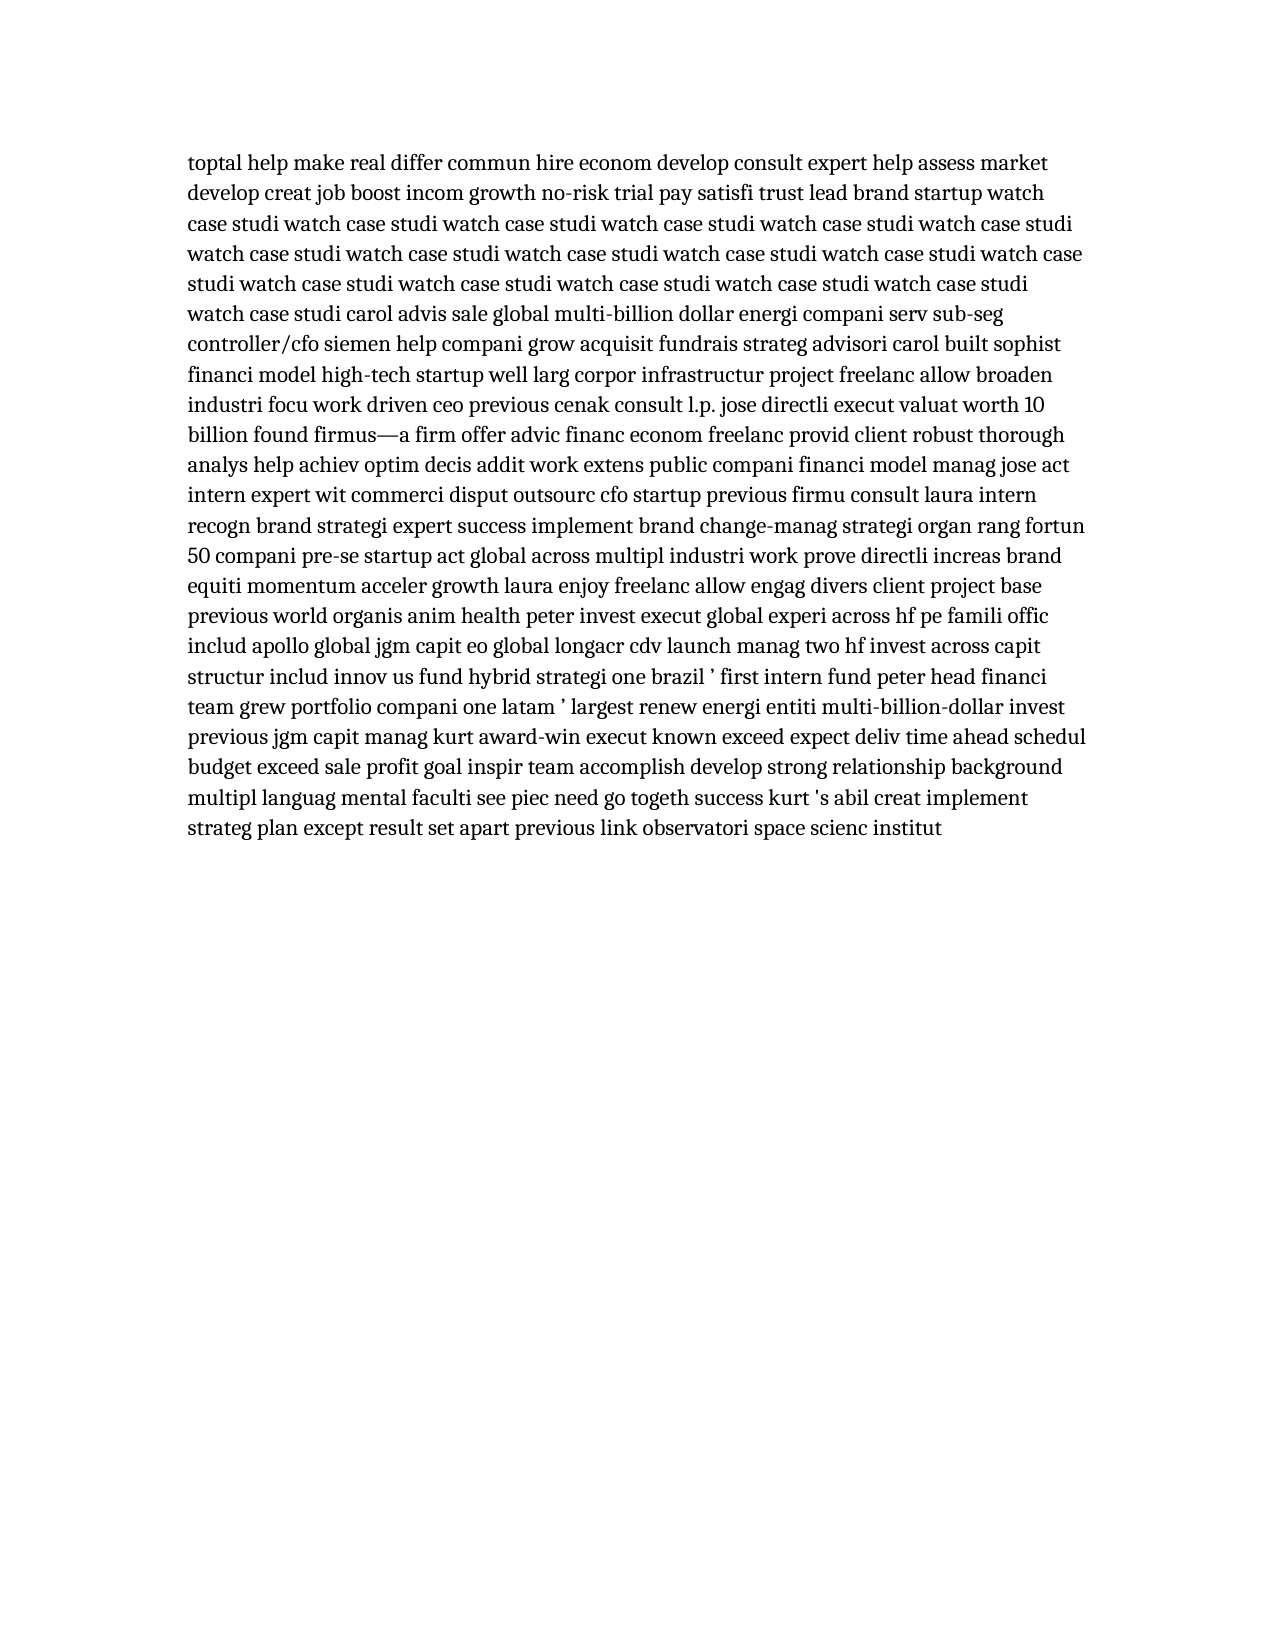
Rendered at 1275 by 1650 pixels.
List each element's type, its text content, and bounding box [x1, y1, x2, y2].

text toptal help make real differ commun hire econom develop consult expert help assess market develop creat job boost incom growth no-risk trial pay satisfi trust lead brand startup watch case studi watch case studi watch case studi watch case studi watch case studi watch case studi watch case studi watch case studi watch case studi watch case studi watch case studi watch case studi watch case studi watch case studi watch case studi watch case studi watch case studi watch case studi carol advis sale global multi-billion dollar energi compani serv sub-seg controller/cfo siemen help compani grow acquisit fundrais strateg advisori carol built sophist financi model high-tech startup well larg corpor infrastructur project freelanc allow broaden industri focu work driven ceo previous cenak consult l.p. jose directli execut valuat worth 10 billion found firmus—a firm offer advic financ econom freelanc provid client robust thorough analys help achiev optim decis addit work extens public compani financi model manag jose act intern expert wit commerci disput outsourc cfo startup previous firmu consult laura intern recogn brand strategi expert success implement brand change-manag strategi organ rang fortun 50 compani pre-se startup act global across multipl industri work prove directli increas brand equiti momentum acceler growth laura enjoy freelanc allow engag divers client project base previous world organis anim health peter invest execut global experi across hf pe famili offic includ apollo global jgm capit eo global longacr cdv launch manag two hf invest across capit structur includ innov us fund hybrid strategi one brazil ’ first intern fund peter head financi team grew portfolio compani one latam ’ largest renew energi entiti multi-billion-dollar invest previous jgm capit manag kurt award-win execut known exceed expect deliv time ahead schedul budget exceed sale profit goal inspir team accomplish develop strong relationship background multipl languag mental faculti see piec need go togeth success kurt 's abil creat implement strateg plan except result set apart previous link observatori space scienc institut [187, 150, 1087, 841]
